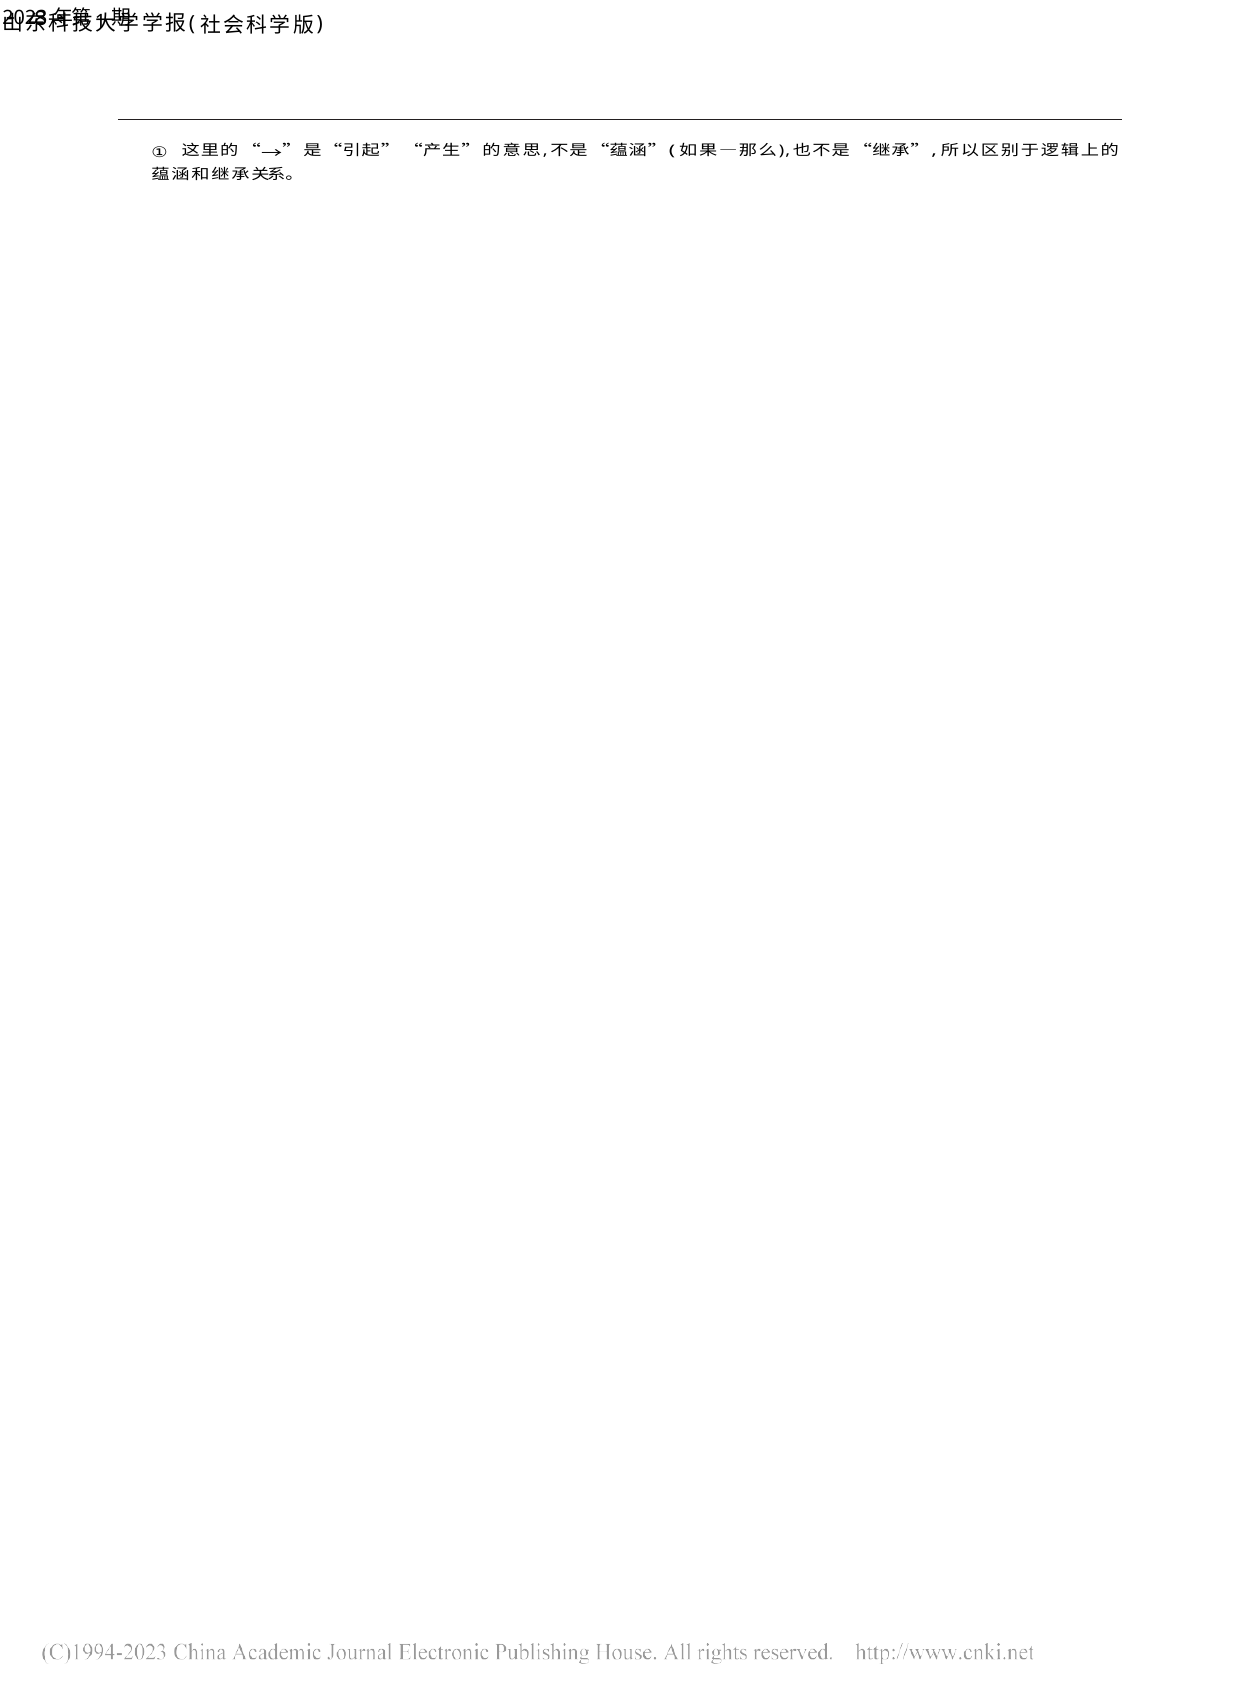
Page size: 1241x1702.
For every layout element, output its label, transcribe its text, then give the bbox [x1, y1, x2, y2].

picture [42, 1643, 832, 1664]
picture [855, 1643, 1034, 1664]
text ① 这里的“→”是“引起”“产生”的意思, 不是“蕴涵”( 如果— 那么) , 也不是“继承”, 所以区别于逻辑上的蕴涵和继承关系。 [151, 139, 1137, 187]
